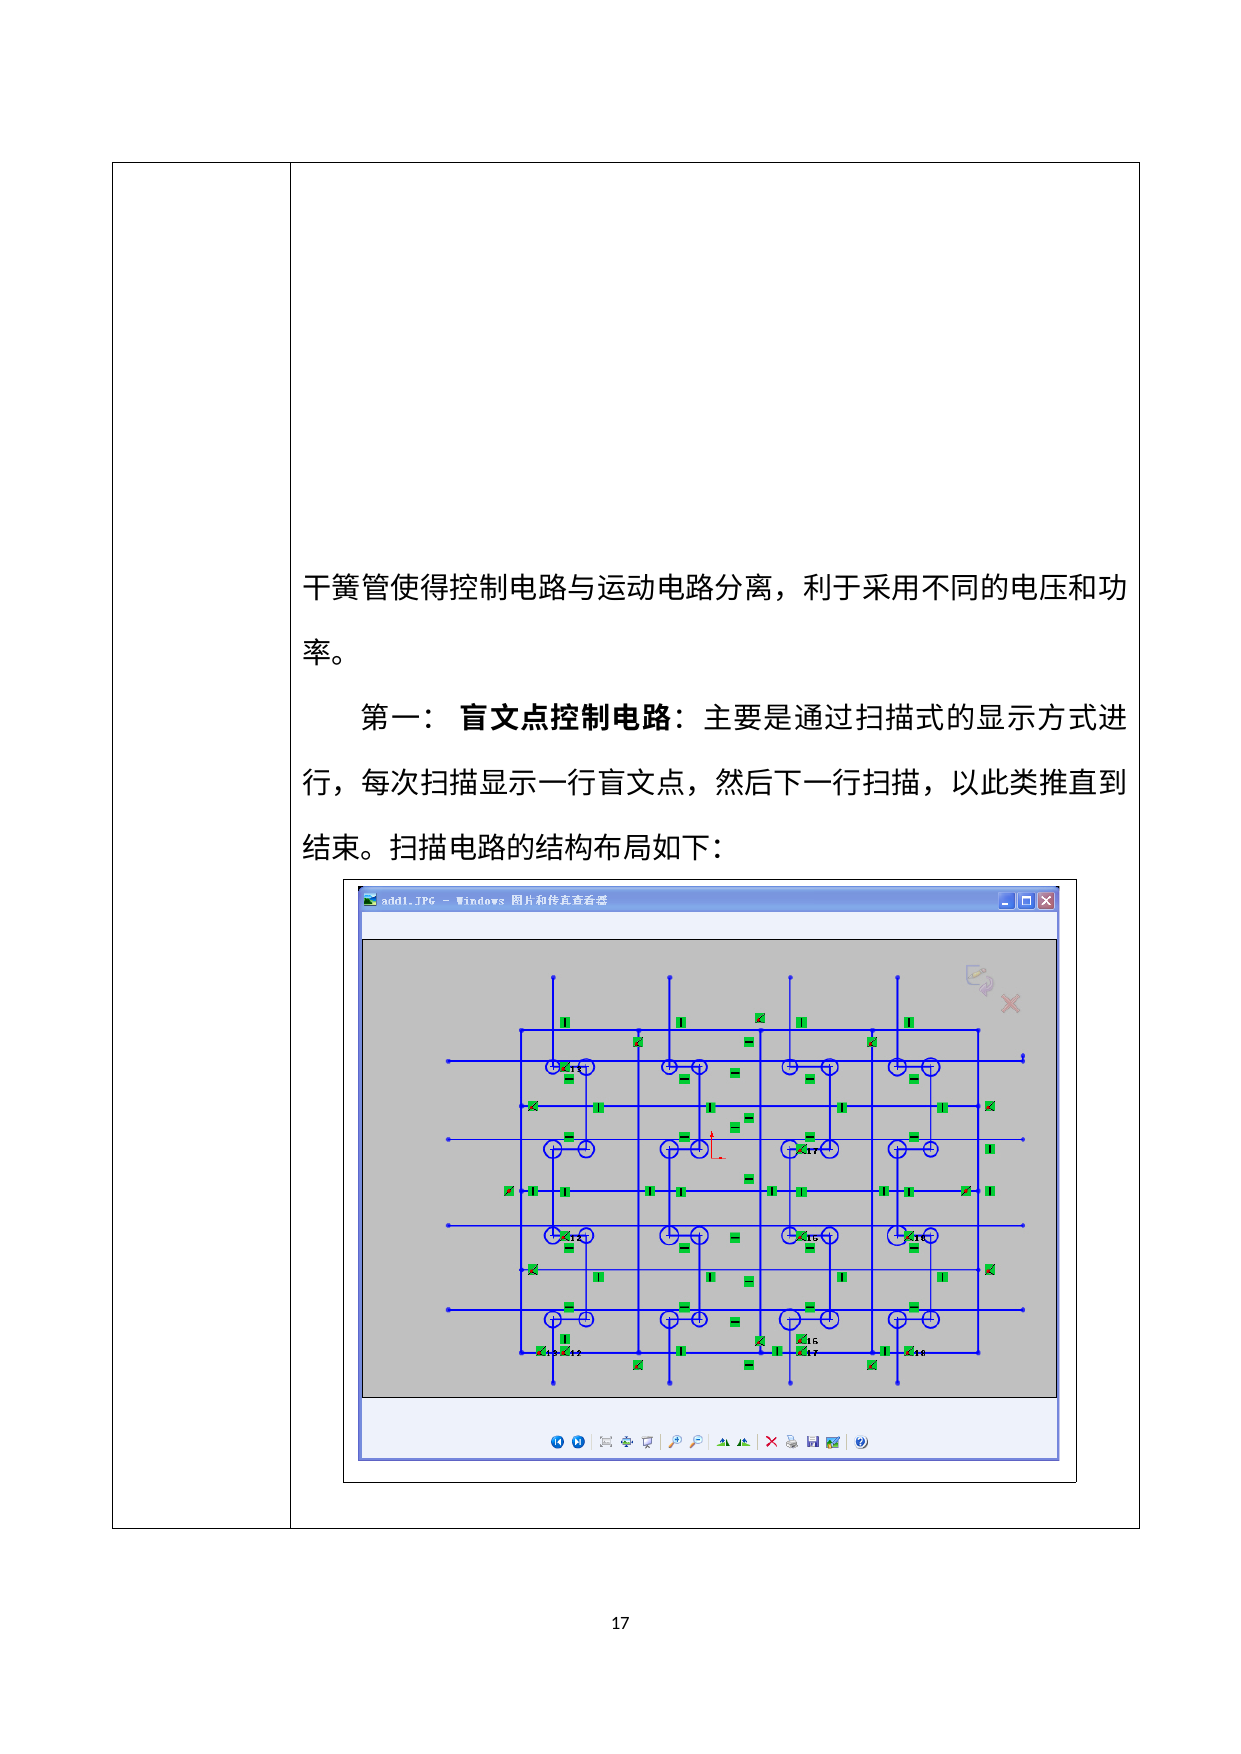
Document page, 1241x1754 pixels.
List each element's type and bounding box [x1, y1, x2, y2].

table_header [113, 163, 290, 1528]
table_header [291, 163, 1139, 1528]
picture [358, 886, 1060, 1461]
